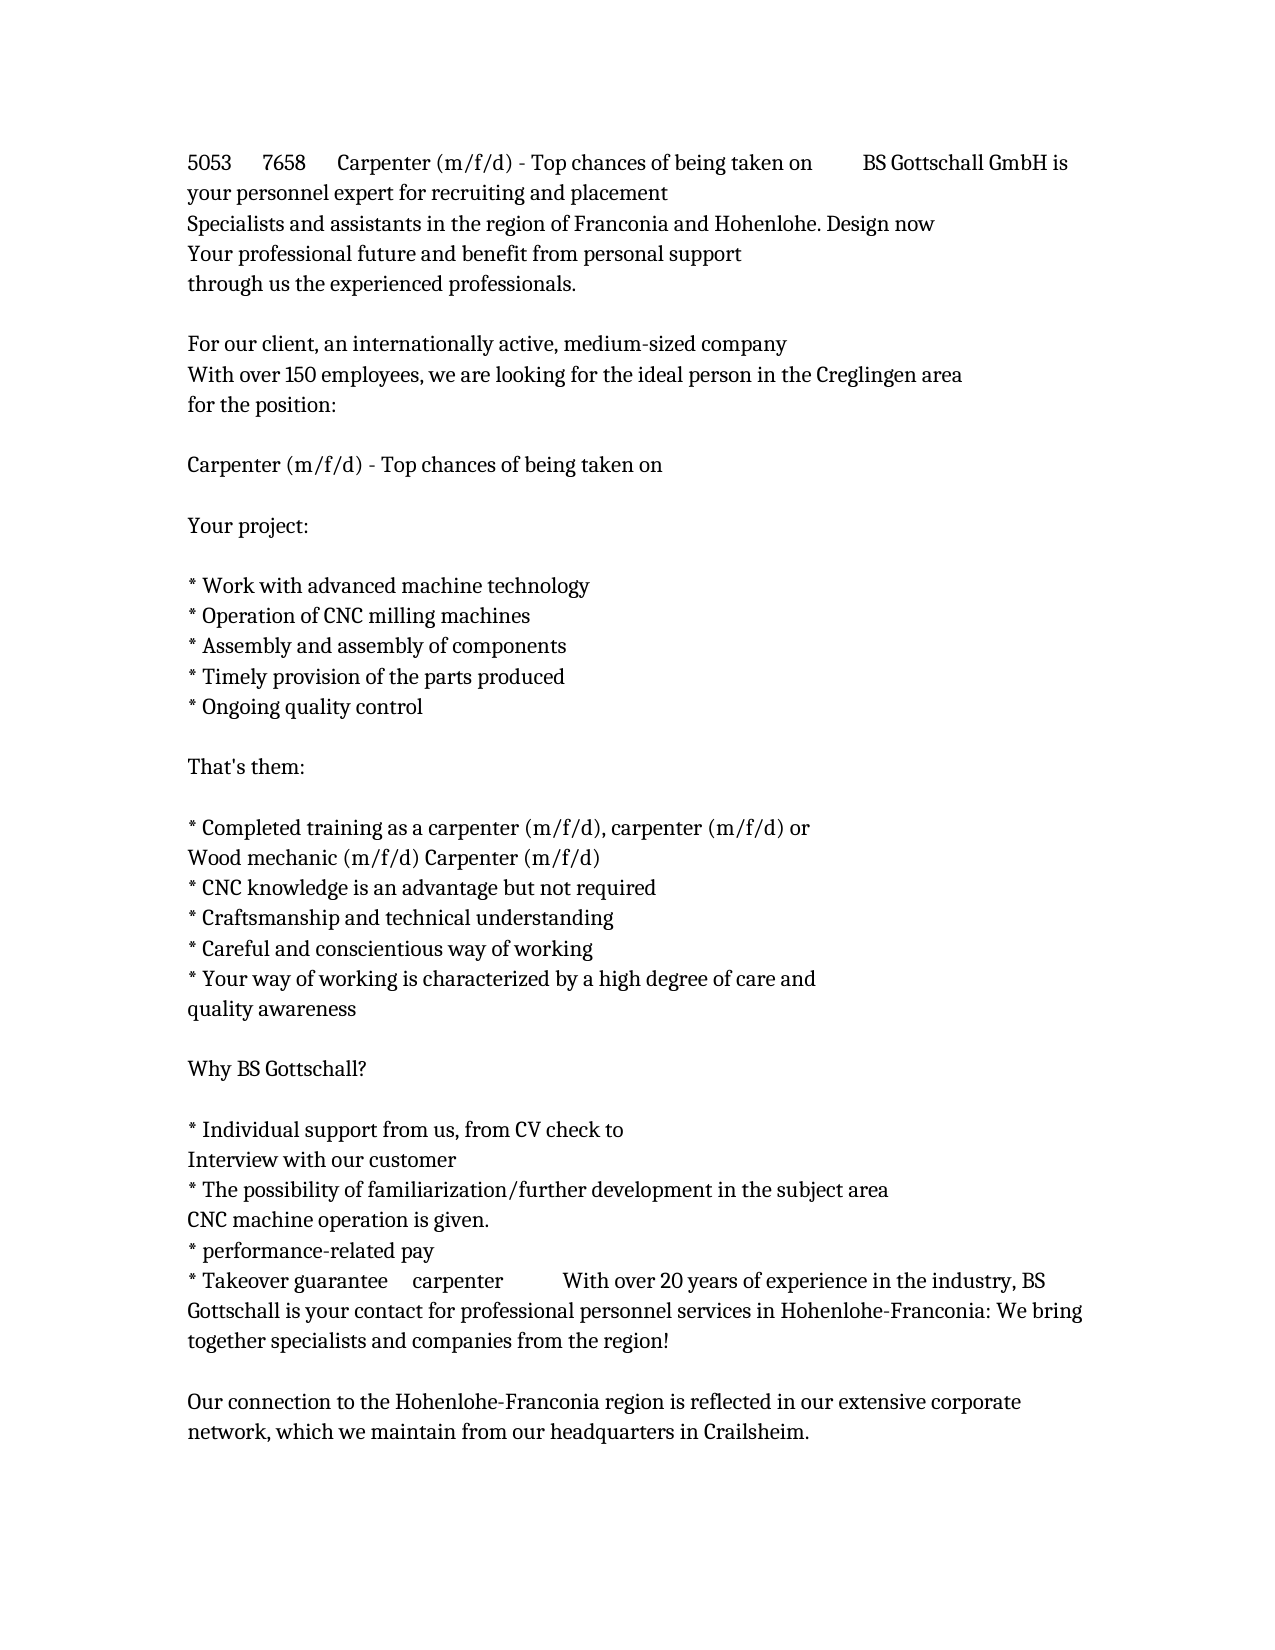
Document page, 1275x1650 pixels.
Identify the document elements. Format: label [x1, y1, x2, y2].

text [187, 150, 1087, 1475]
